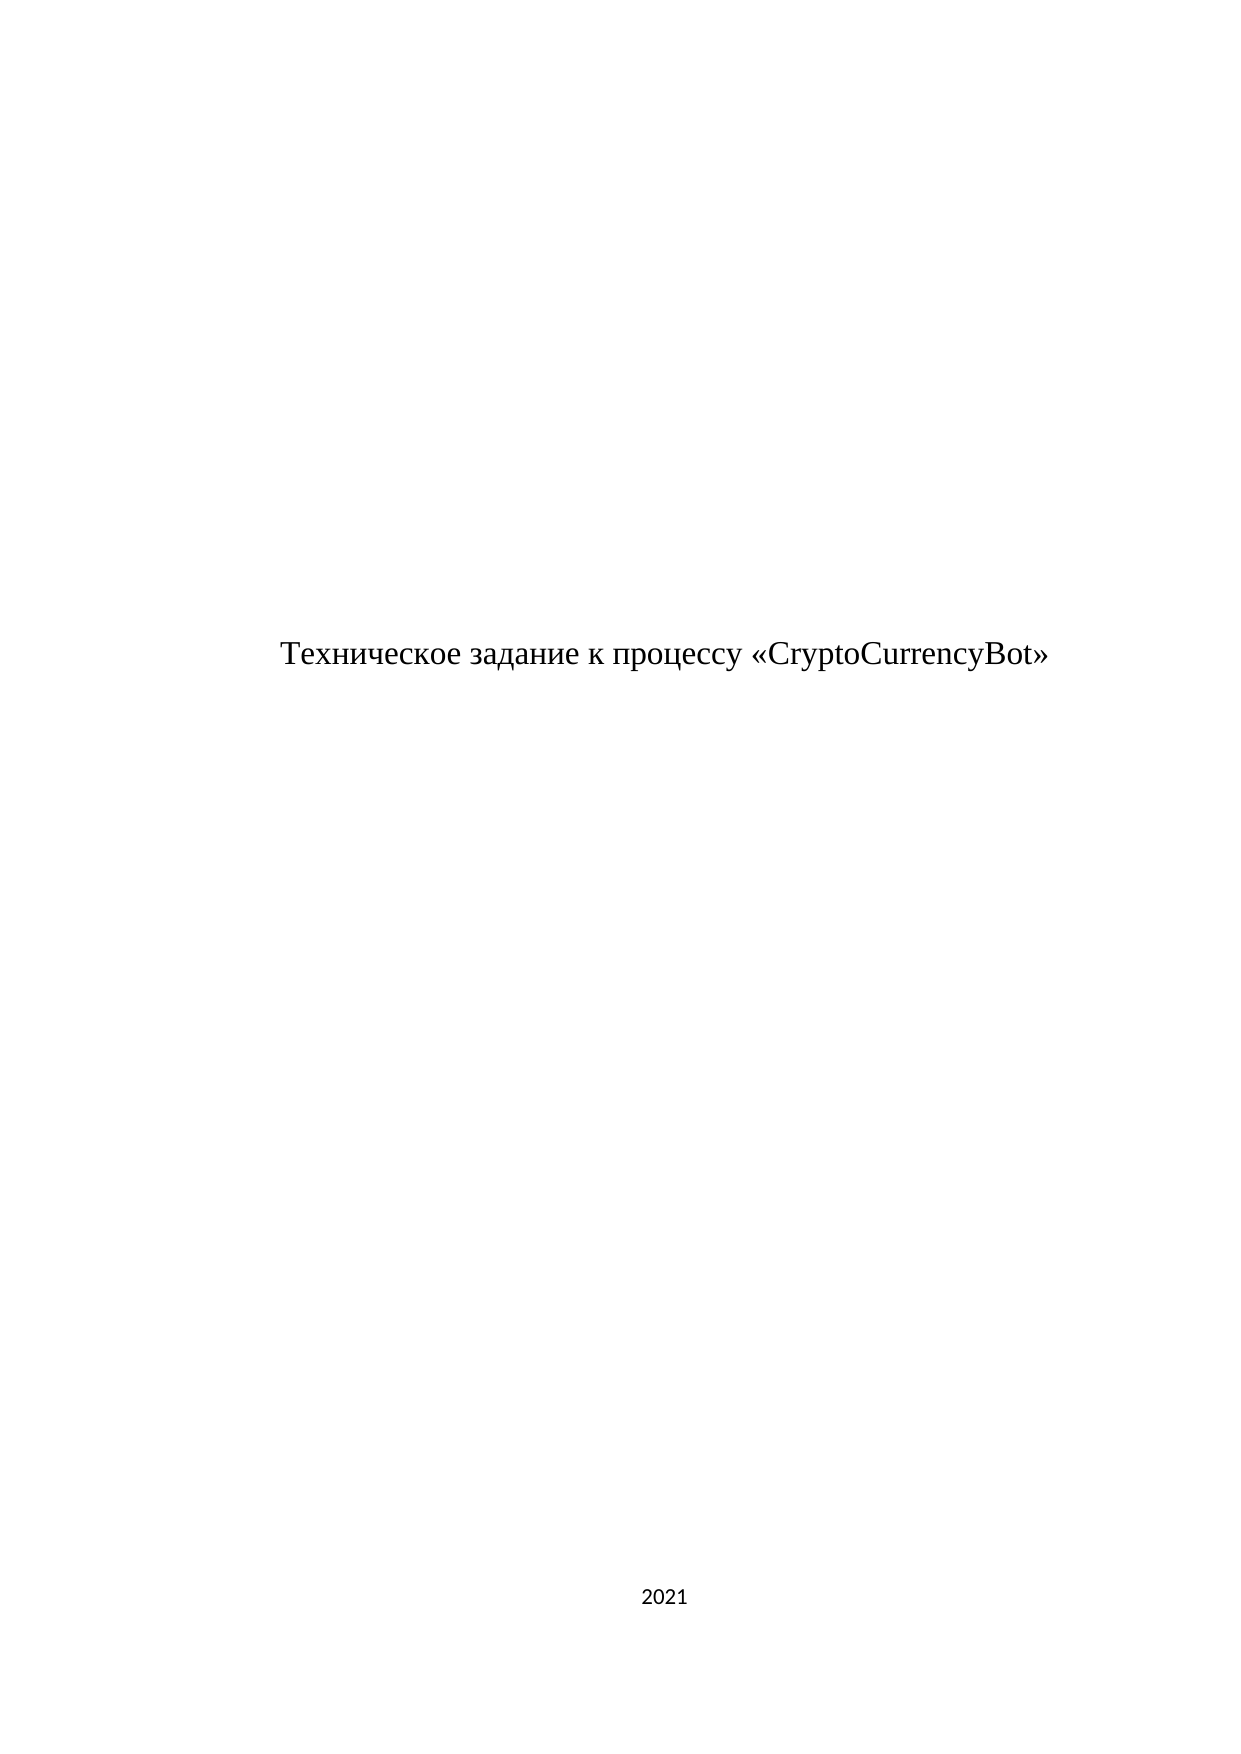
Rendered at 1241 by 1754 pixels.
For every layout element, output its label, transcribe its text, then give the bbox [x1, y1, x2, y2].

text 2021 [118, 1582, 1211, 1610]
text Техническое задание к процессу «CryptoCurrencyBot» [118, 633, 1211, 671]
